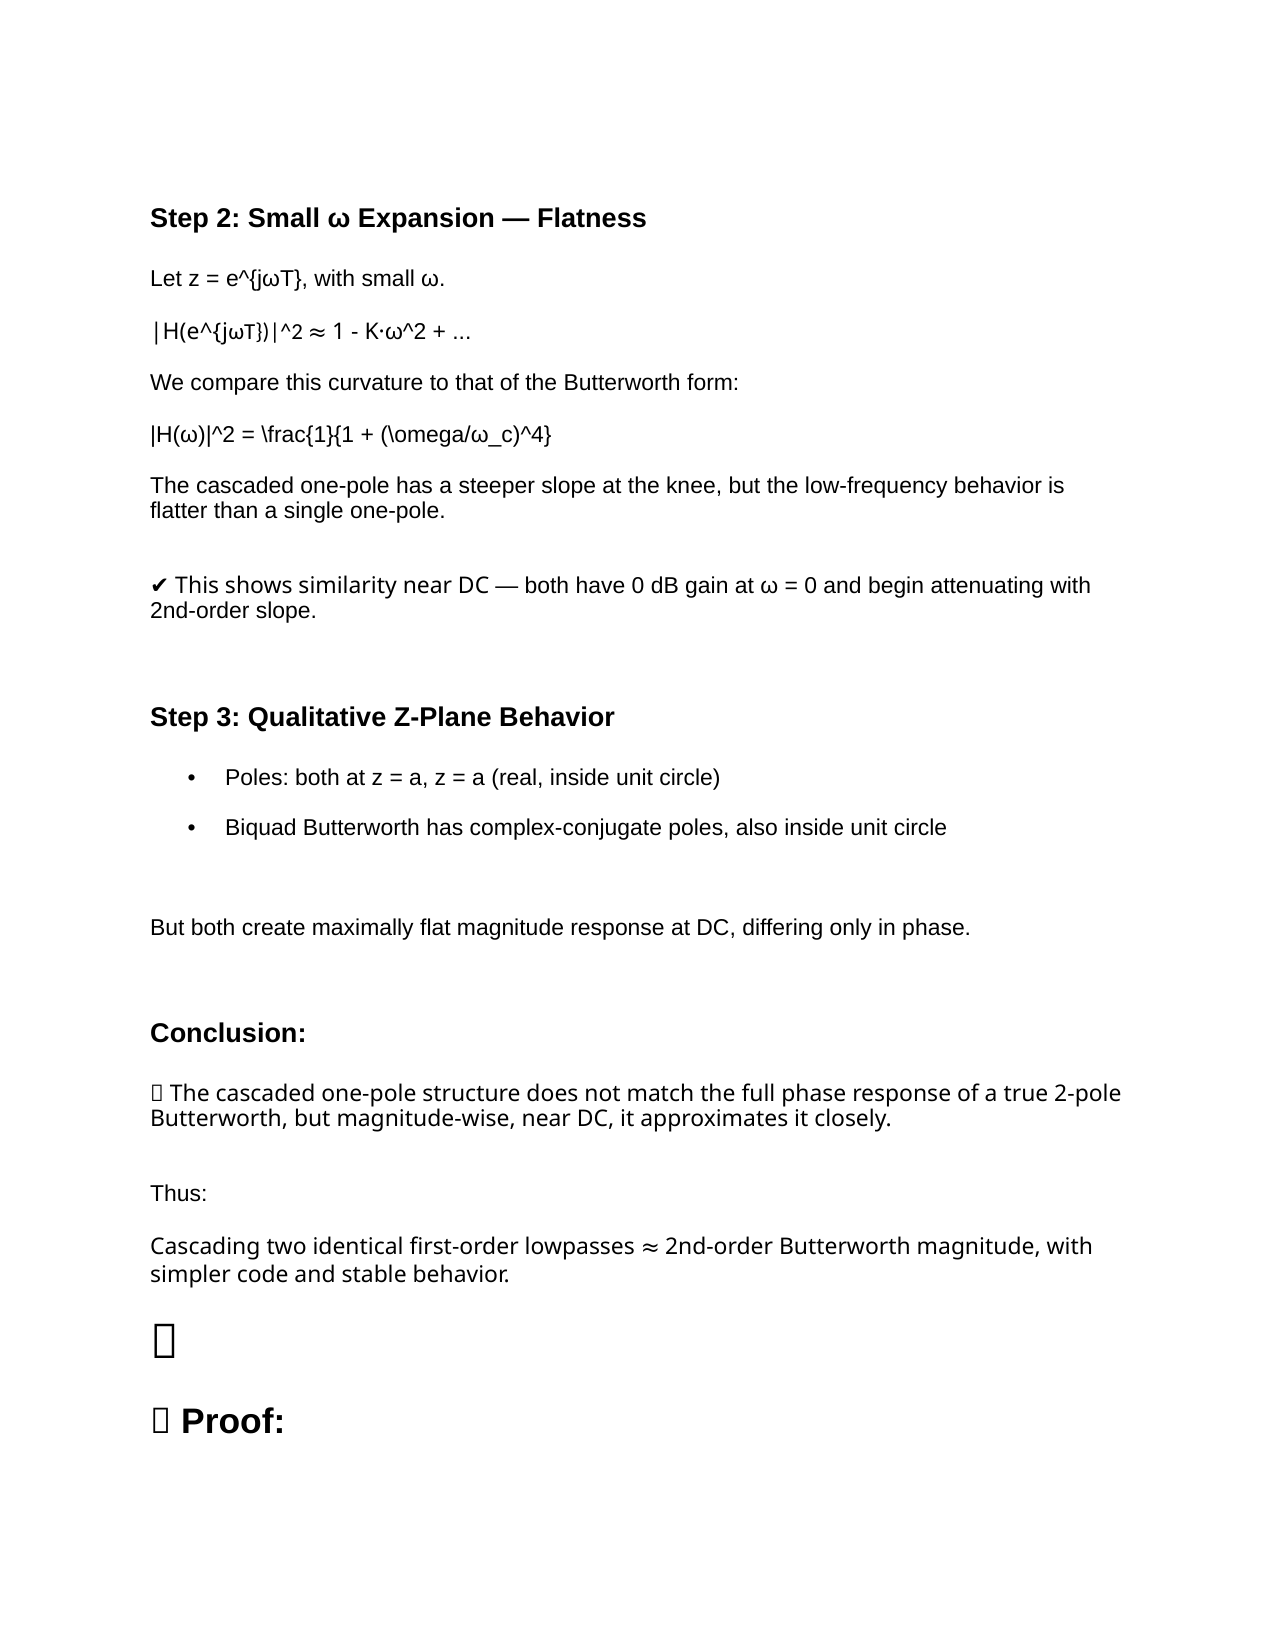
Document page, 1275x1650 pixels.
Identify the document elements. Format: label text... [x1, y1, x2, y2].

list Biquad Butterworth has complex-conjugate poles, also inside unit circle [187, 815, 1125, 865]
text Step 2: Small ω Expansion — Flatness [150, 208, 1125, 233]
text ✔ This shows similarity near DC — both have 0 dB gain at ω = 0 and begin attenuating with 2nd-order slope. [150, 574, 1125, 624]
text But both create maximally flat magnitude response at DC, differing only in phase. [150, 915, 1125, 940]
text Thus: [150, 1181, 1125, 1206]
text |H(e^{jωT})|^2 ≈ 1 - K·ω^2 + ... [150, 316, 1125, 345]
list Poles: both at z = a, z = a (real, inside unit circle) [187, 765, 1125, 815]
text Let z = e^{jωT}, with small ω. [150, 266, 1125, 291]
text Step 3: Qualitative Z-Plane Behavior [150, 707, 1125, 732]
text Conclusion: [150, 1023, 1125, 1048]
text |H(ω)|^2 = \frac{1}{1 + (\omega/ω_c)^4} [150, 420, 1125, 449]
text 📘 [150, 1339, 1125, 1364]
text We compare this curvature to that of the Butterworth form: [150, 370, 1125, 395]
text 🔷 Proof: [150, 1414, 1125, 1439]
text Cascading two identical first-order lowpasses ≈ 2nd-order Butterworth magnitude, with simpler code and stable behavior. [150, 1231, 1125, 1289]
text The cascaded one-pole has a steeper slope at the knee, but the low-frequency behavior is flatter than a single one-pole. [150, 474, 1125, 524]
text ✅ The cascaded one-pole structure does not match the full phase response of a true 2-pole Butterworth, but magnitude-wise, near DC, it approximates it closely. [150, 1081, 1125, 1131]
